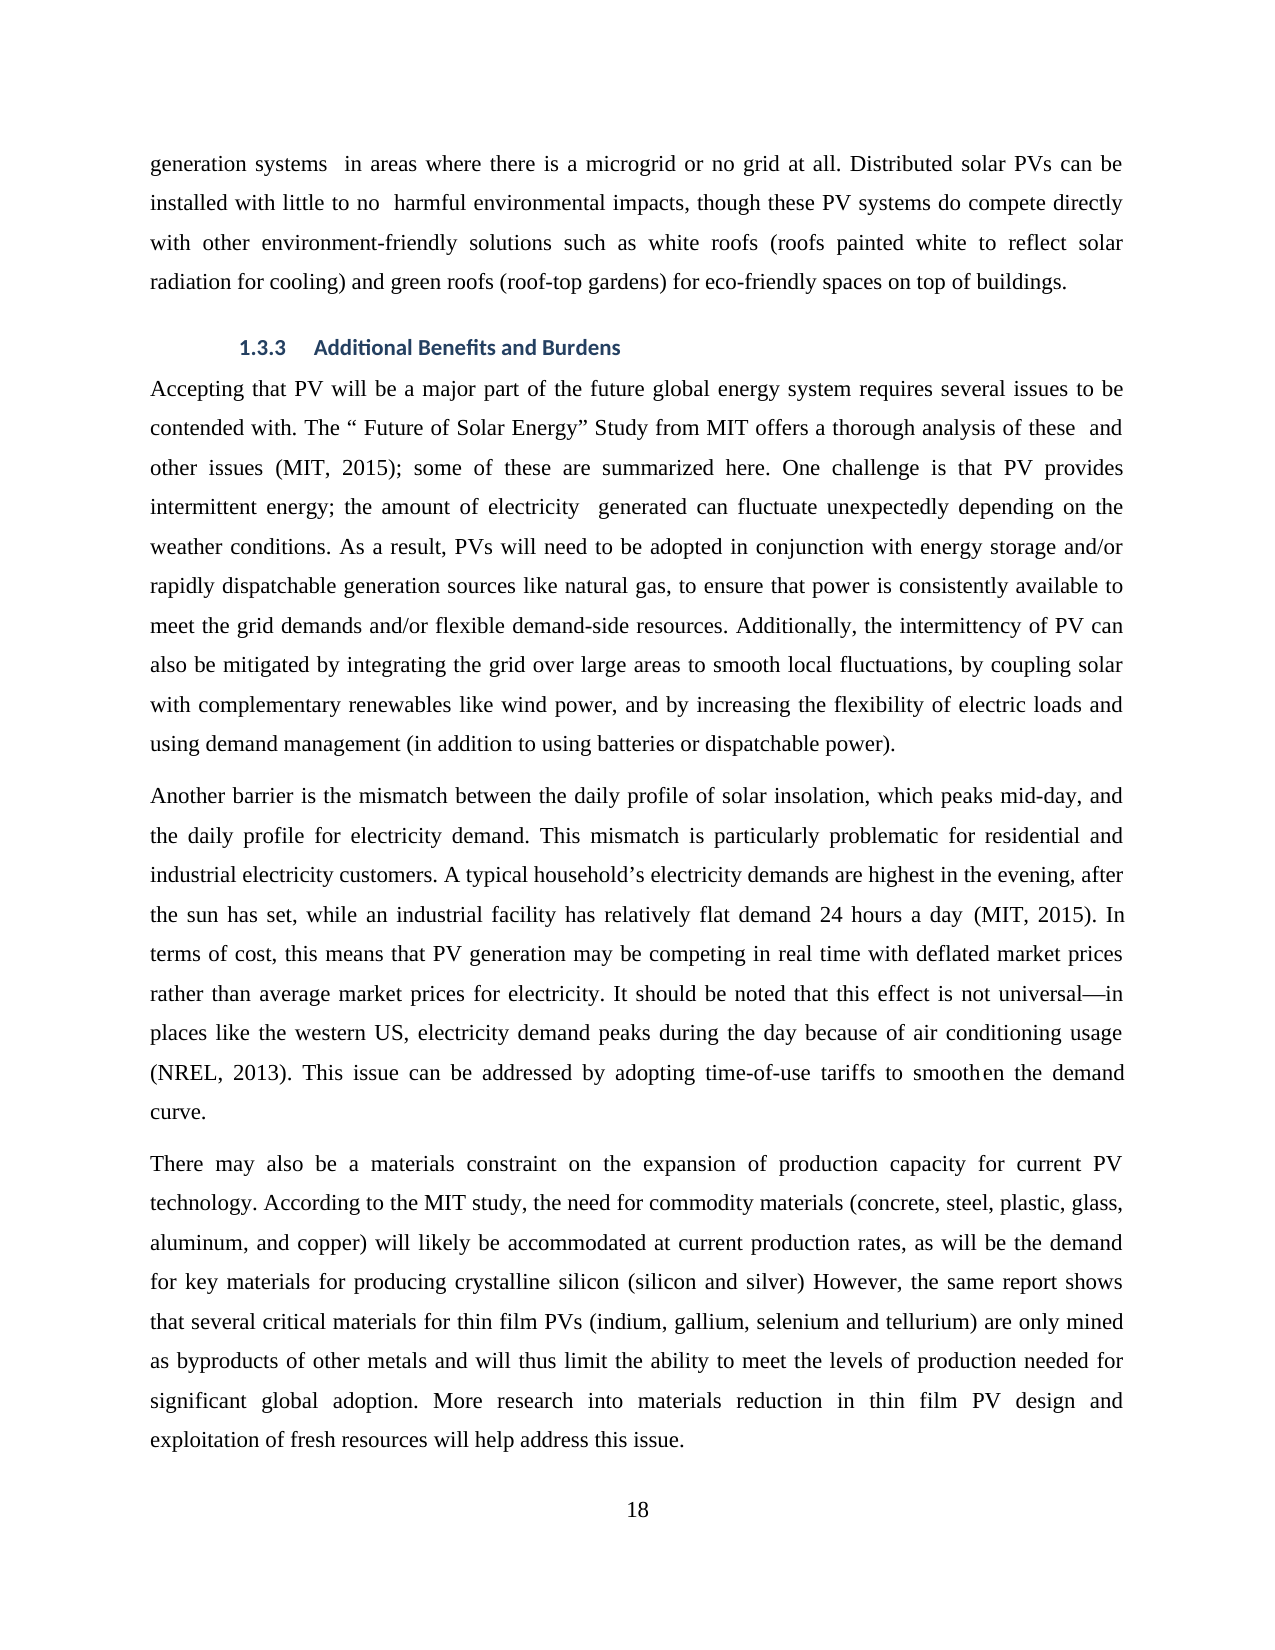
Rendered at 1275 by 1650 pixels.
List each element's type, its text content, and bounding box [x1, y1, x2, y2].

text There may also be a materials constraint on the expansion of production capacity for current PV technology. According to the MIT study, the need for commodity materials (concrete, steel, plastic, glass, aluminum, and copper) will likely be accommodated at current production rates, as will be the demand for key materials for producing crystalline silicon (silicon and silver) However, the same report shows that several critical materials for thin film PVs (indium, gallium, selenium and tellurium) are only mined as byproducts of other metals and will thus limit the ability to meet the levels of production needed for significant global adoption. More research into materials reduction in thin film PV design and exploitation of fresh resources will help address this issue. [150, 1150, 1125, 1453]
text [150, 150, 1125, 295]
subtitle Additional Benefits and Burdens [239, 333, 1125, 361]
text Another barrier is the mismatch between the daily profile of solar insolation, which peaks mid-day, and the daily profile for electricity demand. This mismatch is particularly problematic for residential and industrial electricity customers. A typical household’s electricity demands are highest in the evening, after the sun has set, while an industrial facility has relatively flat demand 24 hours a day. In terms of cost, this means that PV generation may be competing in real time with deflated market prices rather than average market prices for electricity. It should be noted that this effect is not universal—in places like the western US, electricity demand peaks during the day because of air conditioning usage. This issue can be addressed by adopting time-of-use tariffs to smoothen the demand curve. [150, 782, 1125, 1124]
text Accepting that PV will be a major part of the future global energy system requires several issues to be contended with. The “ Future of Solar Energy” Study from MIT offers a thorough analysis of these and other issues ; some of these are summarized here. One challenge is that PV provides intermittent energy; the amount of electricity generated can fluctuate unexpectedly depending on the weather conditions. As a result, PVs will need to be adopted in conjunction with energy storage and/or rapidly dispatchable generation sources like natural gas, to ensure that power is consistently available to meet the grid demands and/or flexible demand-side resources. Additionally, the intermittency of PV can also be mitigated by integrating the grid over large areas to smooth local fluctuations, by coupling solar with complementary renewables like wind power, and by increasing the flexibility of electric loads and using demand management (in addition to using batteries or dispatchable power). [150, 375, 1125, 757]
